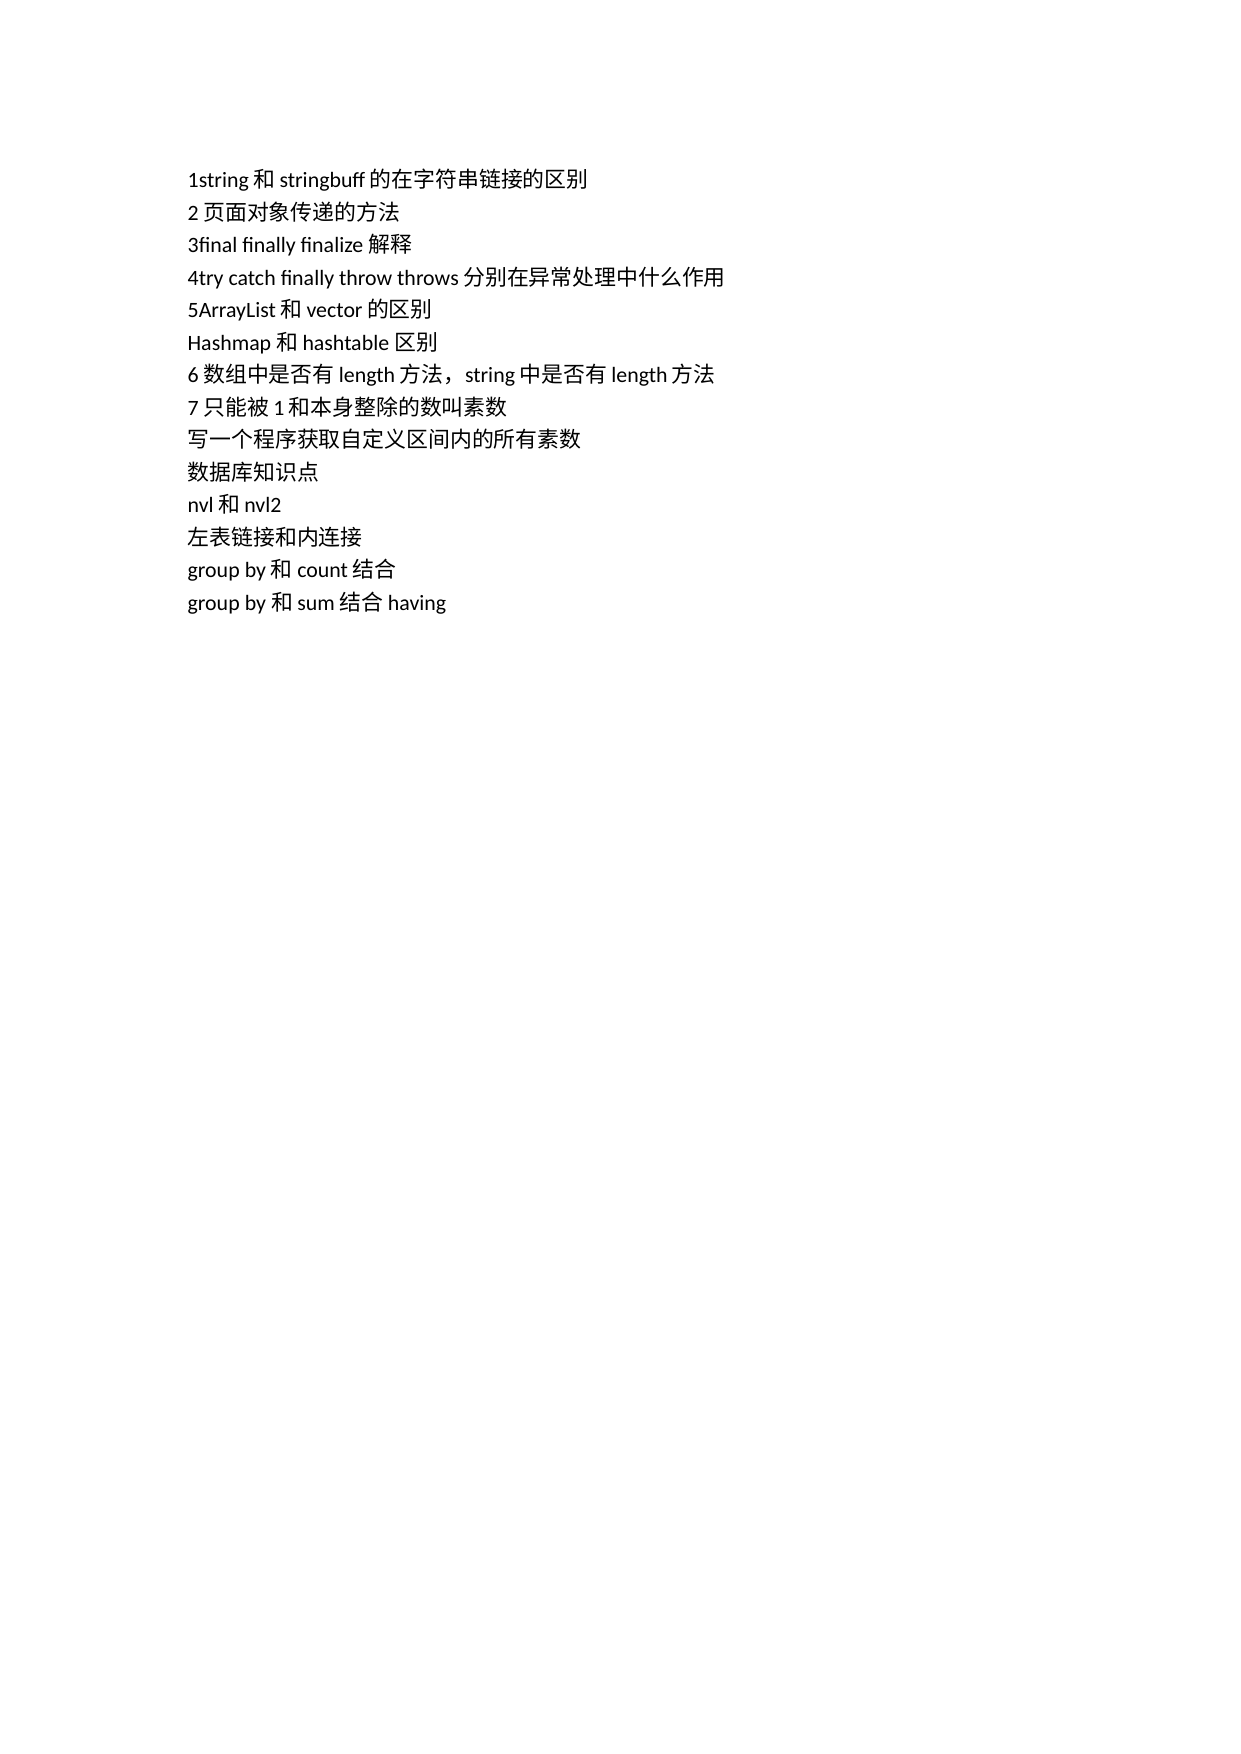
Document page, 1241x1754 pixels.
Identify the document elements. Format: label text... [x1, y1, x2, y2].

text 3final finally finalize 解释 [187, 227, 1053, 259]
text 左表链接和内连接 [187, 519, 1053, 552]
text 6数组中是否有length方法，string中是否有length方法 [187, 357, 1053, 389]
text group by和 count结合 [187, 552, 1053, 584]
text nvl和nvl2 [187, 487, 1053, 519]
text group by 和sum 结合having [187, 584, 1053, 617]
text 4try catch finally throw throws分别在异常处理中什么作用 [187, 259, 1053, 292]
text 写一个程序获取自定义区间内的所有素数 [187, 422, 1053, 454]
text Hashmap 和hashtable 区别 [187, 324, 1053, 357]
text 7只能被1和本身整除的数叫素数 [187, 389, 1053, 422]
text 数据库知识点 [187, 454, 1053, 487]
text 1string和stringbuff的在字符串链接的区别 [187, 162, 1053, 194]
text 2页面对象传递的方法 [187, 194, 1053, 227]
text 5ArrayList和vector的区别 [187, 292, 1053, 324]
